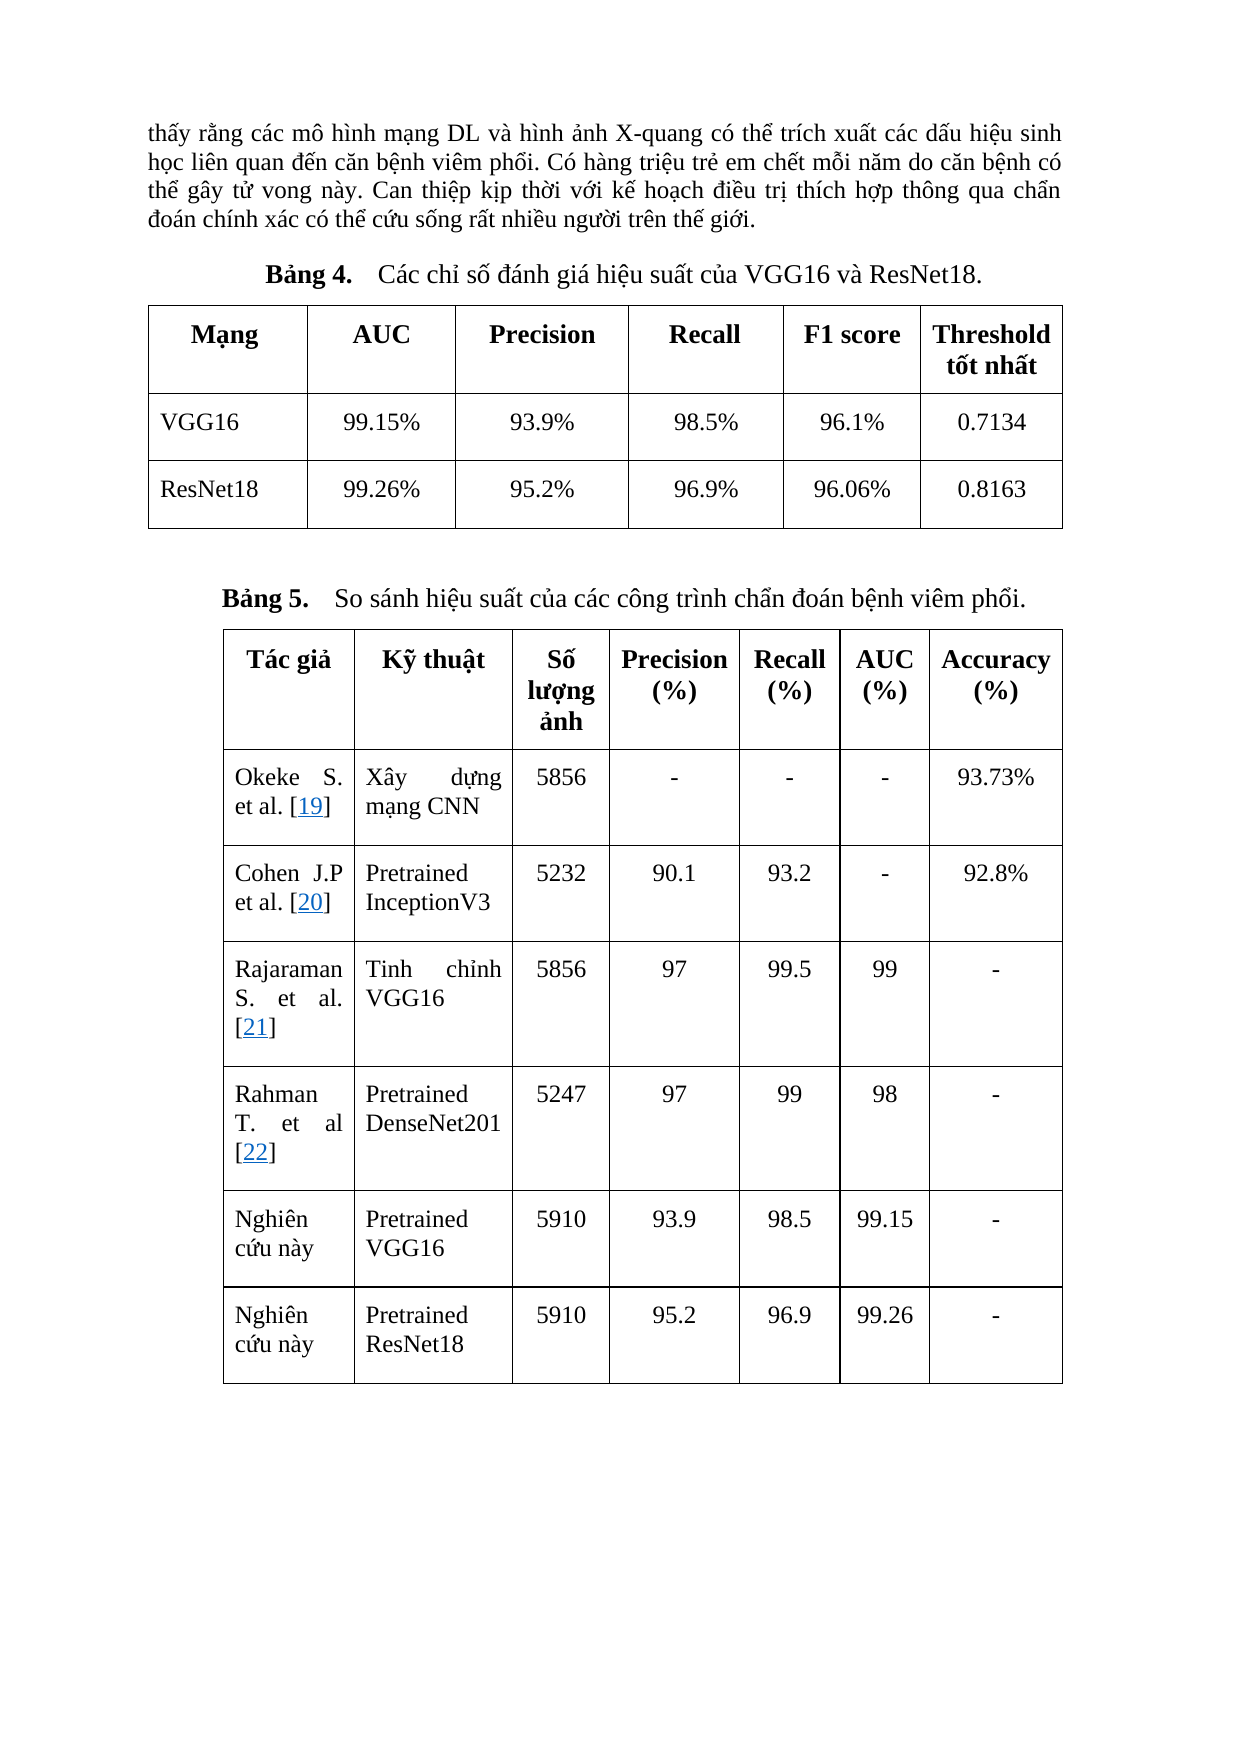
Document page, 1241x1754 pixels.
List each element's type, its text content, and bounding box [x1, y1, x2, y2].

table_cell Cohen J.P et al. [20] [224, 846, 354, 941]
table_header Tác giả [224, 630, 354, 749]
table_header Precision [456, 306, 628, 393]
table_cell - [841, 750, 929, 845]
table_cell 93.73% [930, 750, 1062, 845]
table_cell 99.26% [308, 461, 455, 528]
table_cell 5232 [513, 846, 609, 941]
table_cell - [610, 750, 739, 845]
table_header Số lượng ảnh [513, 630, 609, 749]
table_cell ResNet18 [149, 461, 307, 528]
table_cell Tinh chỉnh VGG16 [355, 942, 512, 1066]
table_cell 99 [841, 942, 929, 1066]
table_cell 99 [740, 1067, 839, 1190]
text Các chỉ số đánh giá hiệu suất của VGG16 và ResNet18. [185, 258, 1063, 289]
table_cell 96.1% [784, 394, 920, 460]
table_cell Okeke S. et al. [19] [224, 750, 354, 845]
table_cell 98.5% [629, 394, 783, 460]
table_cell 99.5 [740, 942, 839, 1066]
table_cell - [740, 750, 839, 845]
table_cell 92.8% [930, 846, 1062, 941]
table_header F1 score [784, 306, 920, 393]
table_cell - [930, 942, 1062, 1066]
table_cell 93.9 [610, 1191, 739, 1286]
table_cell 97 [610, 942, 739, 1066]
table_cell 98 [841, 1067, 929, 1190]
table_header Mạng [149, 306, 307, 393]
table_cell Pretrained VGG16 [355, 1191, 512, 1286]
table_header Accuracy (%) [930, 630, 1062, 749]
text So sánh hiệu suất của các công trình chẩn đoán bệnh viêm phổi. [185, 582, 1063, 614]
table_cell Nghiên cứu này [224, 1191, 354, 1286]
table_cell Nghiên cứu này [224, 1288, 354, 1382]
table_cell 96.06% [784, 461, 920, 528]
table_cell 93.9% [456, 394, 628, 460]
table_header Precision (%) [610, 630, 739, 749]
table_cell 90.1 [610, 846, 739, 941]
table_cell 5910 [513, 1288, 609, 1382]
table_cell 5247 [513, 1067, 609, 1190]
table_cell 93.2 [740, 846, 839, 941]
table_cell 5910 [513, 1191, 609, 1286]
table_header Kỹ thuật [355, 630, 512, 749]
table_cell - [930, 1288, 1062, 1382]
table_header AUC [308, 306, 455, 393]
table_cell Rajaraman S. et al. [21] [224, 942, 354, 1066]
table_cell - [930, 1191, 1062, 1286]
table_header Threshold tốt nhất [921, 306, 1062, 393]
table_cell 99.26 [841, 1288, 929, 1382]
table_header Recall [629, 306, 783, 393]
table_header Recall (%) [740, 630, 839, 749]
table_cell 0.7134 [921, 394, 1062, 460]
table_cell 95.2% [456, 461, 628, 528]
table_cell Pretrained InceptionV3 [355, 846, 512, 941]
table_header AUC (%) [841, 630, 929, 749]
table_cell 96.9% [629, 461, 783, 528]
table_cell Pretrained ResNet18 [355, 1288, 512, 1382]
table_cell 0.8163 [921, 461, 1062, 528]
table_cell 99.15% [308, 394, 455, 460]
table_cell Rahman T. et al [22] [224, 1067, 354, 1190]
table_cell 5856 [513, 942, 609, 1066]
table_cell - [930, 1067, 1062, 1190]
table_cell 5856 [513, 750, 609, 845]
table_cell Xây dựng mạng CNN [355, 750, 512, 845]
table_cell 99.15 [841, 1191, 929, 1286]
table_cell 98.5 [740, 1191, 839, 1286]
table_cell 96.9 [740, 1288, 839, 1382]
table_cell 95.2 [610, 1288, 739, 1382]
table_cell - [841, 846, 929, 941]
table_cell VGG16 [149, 394, 307, 460]
table_cell 97 [610, 1067, 739, 1190]
table_cell Pretrained DenseNet201 [355, 1067, 512, 1190]
